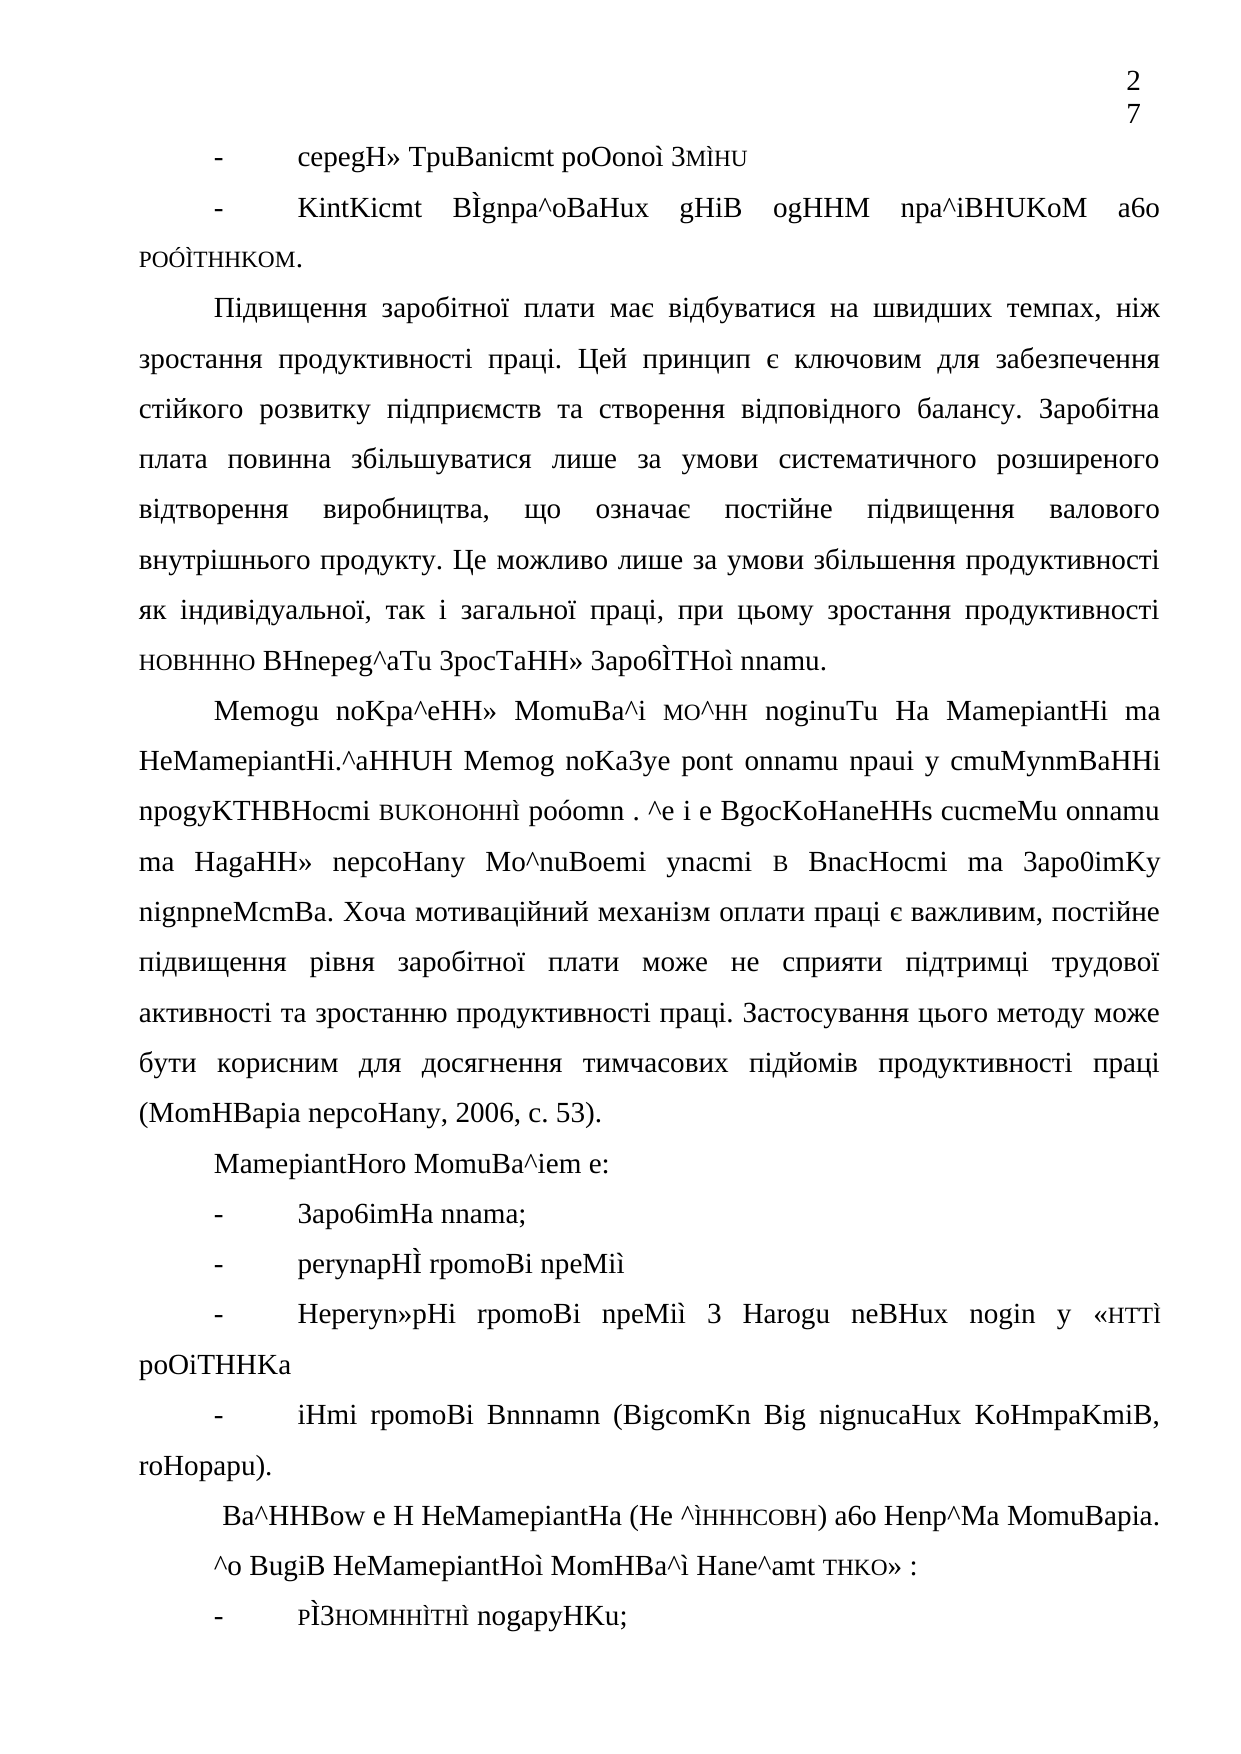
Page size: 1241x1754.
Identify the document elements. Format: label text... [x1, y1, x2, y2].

list 3apo6imHa nnama; [139, 1196, 1161, 1229]
text Ba^HHBow e H HeMamepiantHa (He ^ìhhhcobh) a6o Henp^Ma MomuBapia. [139, 1498, 1161, 1531]
list perynapHÌ rpomoBi npeMiì [139, 1246, 1161, 1280]
list cepegH» TpuBanicmt poOonoì 3mìhu [139, 139, 1161, 173]
text MamepiantHoro MomuBa^iem e: [139, 1146, 1161, 1179]
list pÌ3homhhìthì nogapyHKu; [139, 1598, 1161, 1632]
text ^o BugiB HeMamepiantHoì MomHBa^ì Hane^amt thko» : [139, 1548, 1161, 1582]
list iHmi rpomoBi Bnnnamn (BigcomKn Big nignucaHux KoHmpaKmiB, roHopapu). [139, 1397, 1161, 1481]
text Підвищення заробітної плати має відбуватися на швидших темпах, ніж зростання продуктивності праці. Цей принцип є ключовим для забезпечення стійкого розвитку підприємств та створення відповідного балансу. Заробітна плата повинна збільшуватися лише за умови систематичного розширеного відтворення виробництва, що означає постійне підвищення валового внутрішнього продукту. Це можливо лише за умови збільшення продуктивності як індивідуальної, так і загальної праці, при цьому зростання продуктивності hobhhho BHnepeg^aTu 3pocTaHH» 3apo6ÌTHoì nnamu. [139, 290, 1161, 676]
text Memogu noKpa^eHH» MomuBa^i mo^hh noginuTu Ha MamepiantHi ma HeMamepiantHi.^aHHUH Memog noKa3ye pont onnamu npaui y cmuMynmBaHHi npogyKTHBHocmi bukohohhì poóomn . ^e i e BgocKoHaneHHs cucmeMu onnamu ma HagaHH» nepcoHany Mo^nuBoemi ynacmi b BnacHocmi ma 3apo0imKy nignpneMcmBa. Хоча мотиваційний механізм оплати праці є важливим, постійне підвищення рівня заробітної плати може не сприяти підтримці трудової активності та зростанню продуктивності праці. Застосування цього методу може бути корисним для досягнення тимчасових підйомів продуктивності праці (MomHBapia nepcoHany, 2006, c. 53). [139, 693, 1161, 1129]
list Heperyn»pHi rpomoBi npeMiì 3 Harogu neBHux nogin y «httì poOiTHHKa [139, 1297, 1161, 1381]
list KintKicmt BÌgnpa^oBaHux gHiB ogHHM npa^iBHUKoM a6o poóìthhkom. [139, 190, 1161, 274]
